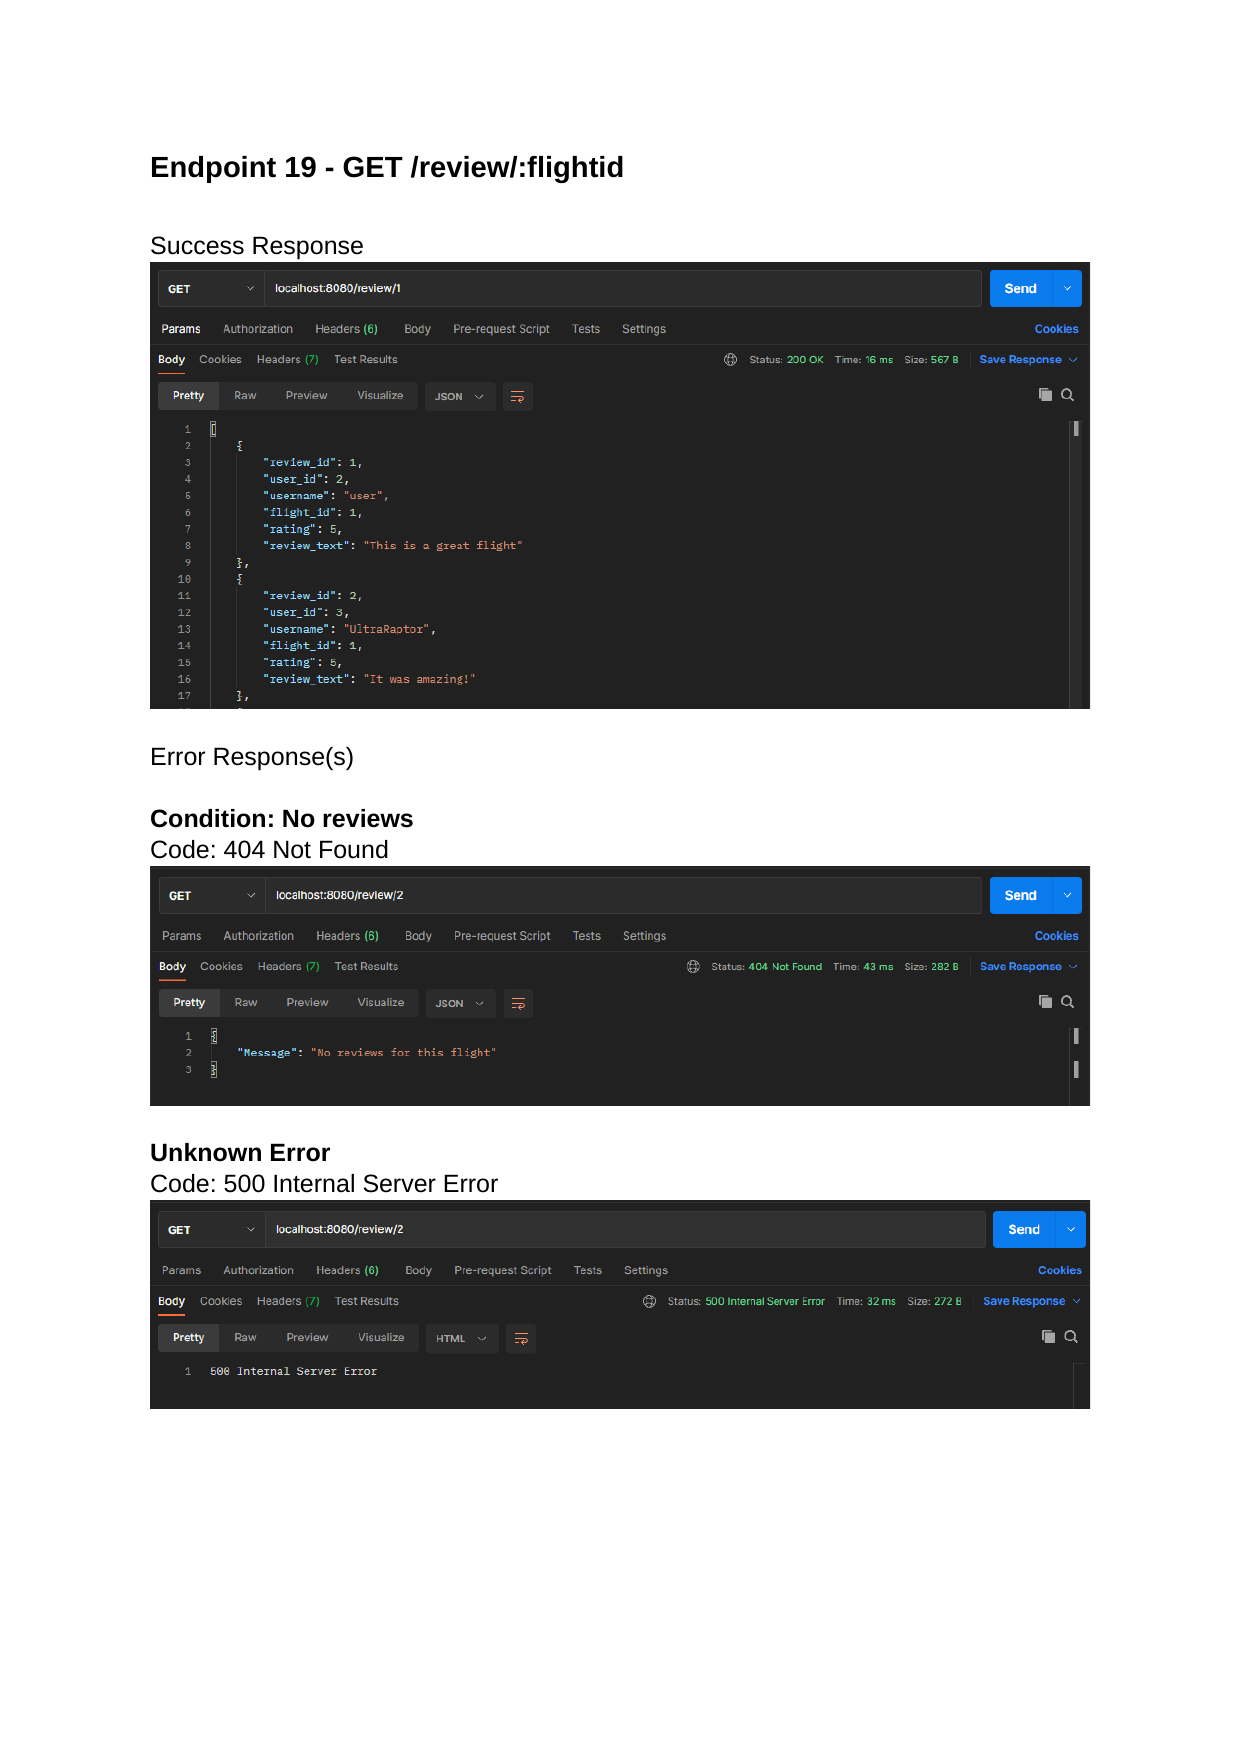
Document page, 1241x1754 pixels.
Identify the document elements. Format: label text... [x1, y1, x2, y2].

text Unknown Error [150, 1138, 1090, 1167]
text Code: 500 Internal Server Error [150, 1169, 1090, 1198]
text Code: 404 Not Found [150, 835, 1090, 864]
text Error Response(s) [150, 742, 1090, 771]
picture [150, 866, 1091, 1106]
text Success Response [150, 231, 1090, 260]
picture [150, 262, 1091, 709]
picture [150, 1200, 1091, 1409]
text Condition: No reviews [150, 804, 1090, 833]
subtitle Endpoint 19 - GET /review/:flightid [150, 150, 1090, 183]
